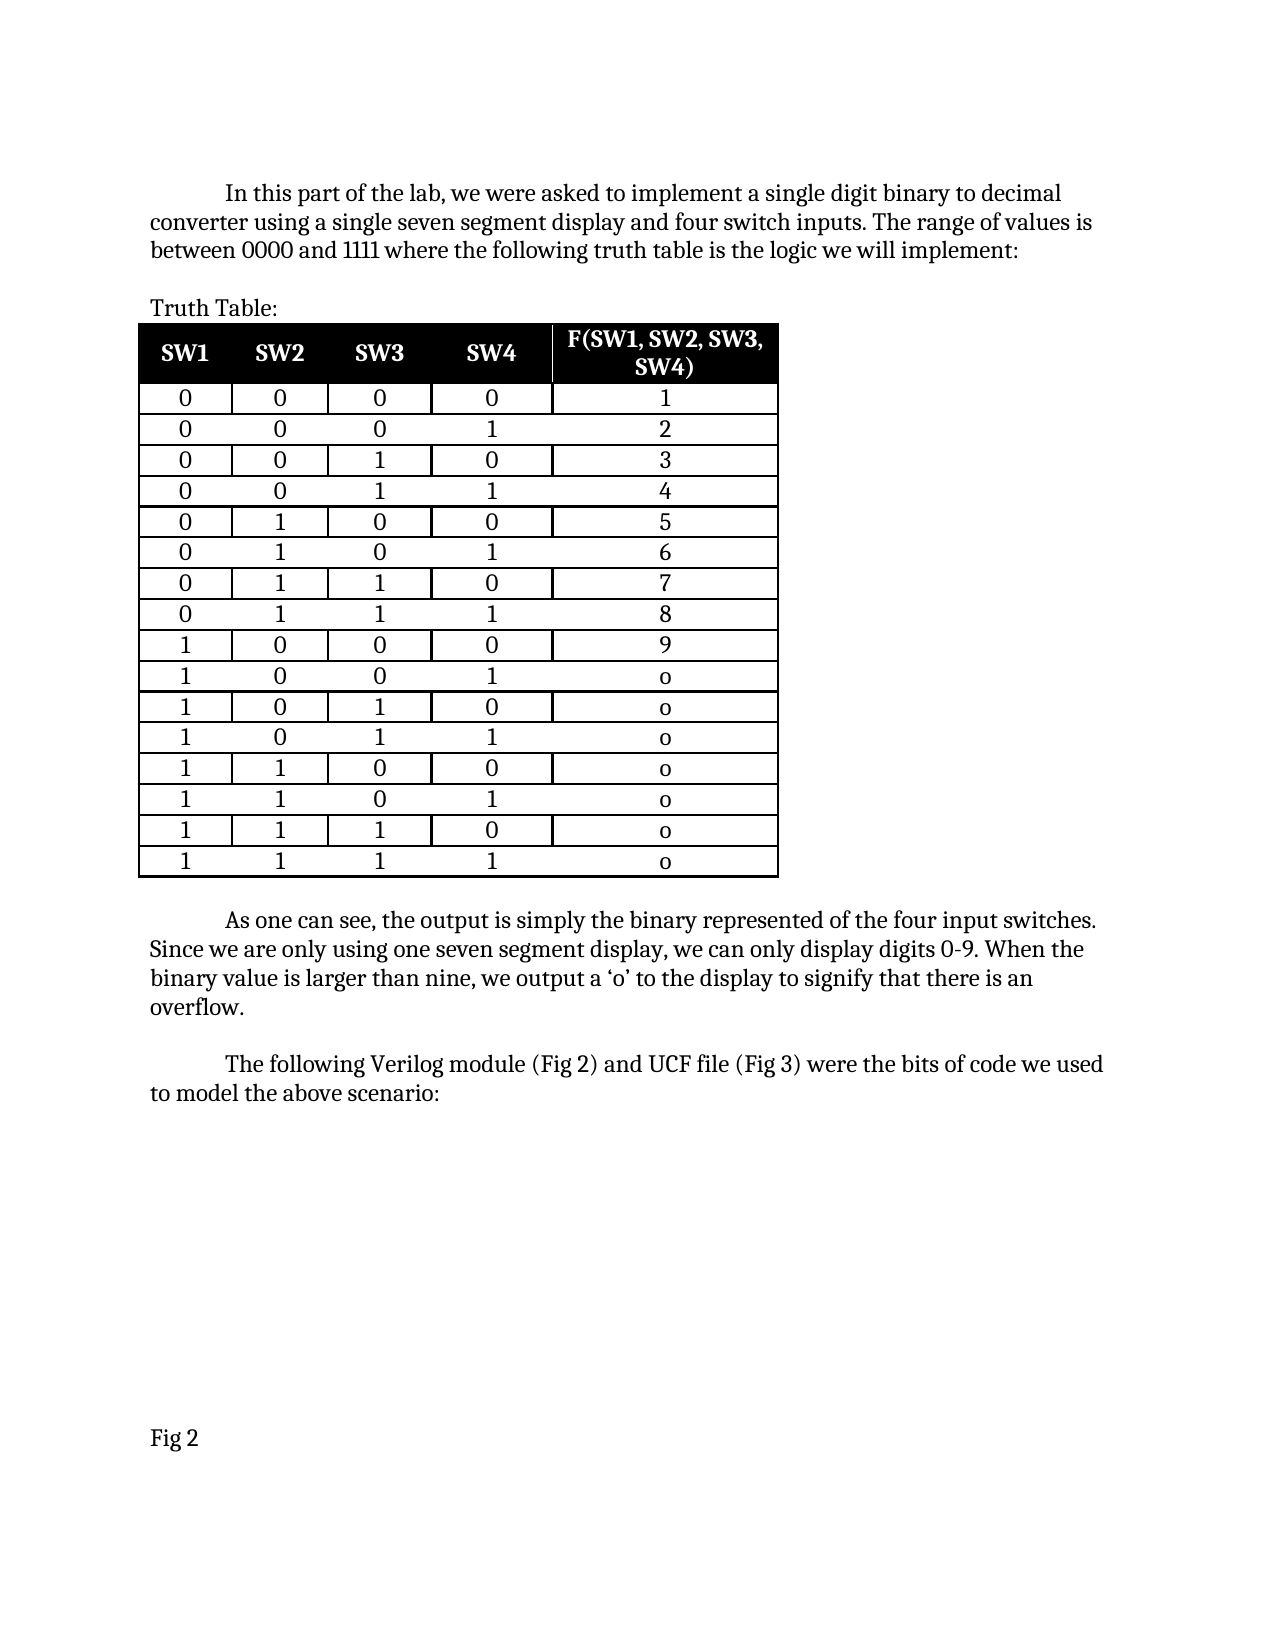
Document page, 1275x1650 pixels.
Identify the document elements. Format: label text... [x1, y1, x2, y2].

table_cell 0 [329, 508, 430, 536]
table_header SW4 [431, 325, 552, 382]
table_cell 0 [433, 693, 551, 721]
table_cell 0 [140, 415, 232, 444]
table_cell 0 [140, 538, 232, 567]
table_cell o [553, 723, 777, 752]
table_cell 6 [553, 538, 777, 567]
table_cell 0 [433, 569, 551, 598]
table_cell 0 [140, 508, 231, 536]
table_cell 0 [433, 631, 551, 659]
text The following Verilog module (Fig 2) and UCF file (Fig 3) were the bits of code we used to model the above scenario: [150, 1050, 1125, 1107]
table_cell 0 [433, 446, 551, 474]
table_cell 1 [140, 785, 232, 814]
table_cell 1 [140, 693, 231, 721]
table_cell 0 [232, 415, 328, 444]
table_cell o [554, 816, 777, 844]
table_cell 0 [233, 693, 327, 721]
table_cell 1 [232, 785, 328, 814]
table_cell 1 [140, 754, 231, 783]
table_header F(SW1, SW2, SW3, SW4) [553, 325, 777, 382]
table_cell 1 [328, 723, 431, 752]
table_cell 0 [140, 446, 231, 474]
table_cell 0 [433, 754, 551, 783]
table_cell 1 [431, 477, 552, 505]
table_cell 0 [232, 662, 328, 690]
table_cell 7 [554, 569, 777, 598]
table_cell 1 [431, 785, 552, 814]
table_cell 0 [433, 384, 551, 413]
table_cell 1 [140, 847, 232, 875]
table_cell 1 [233, 816, 327, 844]
table_cell 1 [431, 538, 552, 567]
table_cell 1 [328, 600, 431, 629]
table_cell 1 [431, 415, 552, 444]
table_cell 1 [233, 508, 327, 536]
table_cell 0 [233, 446, 327, 474]
table_header SW3 [328, 325, 431, 382]
table_cell o [553, 847, 777, 875]
table_cell 1 [140, 631, 231, 659]
table_cell 0 [140, 384, 231, 413]
table_header SW1 [140, 325, 232, 382]
table_cell 1 [329, 446, 430, 474]
table_cell 0 [232, 723, 328, 752]
table_cell 1 [232, 600, 328, 629]
table_cell o [554, 754, 777, 783]
table_cell 1 [431, 723, 552, 752]
table_cell 1 [233, 569, 327, 598]
table_header SW2 [232, 325, 328, 382]
table_cell 0 [328, 538, 431, 567]
table_cell 3 [554, 446, 777, 474]
table_cell 0 [329, 631, 430, 659]
table_cell 0 [140, 477, 232, 505]
table_cell 0 [232, 477, 328, 505]
table_cell 1 [140, 723, 232, 752]
table_cell 1 [140, 662, 232, 690]
table_cell 0 [329, 384, 430, 413]
table_cell 0 [140, 600, 232, 629]
table_cell 0 [233, 631, 327, 659]
table_cell 4 [553, 477, 777, 505]
table_cell o [554, 693, 777, 721]
text Fig 2 [150, 1424, 1125, 1452]
table_cell 2 [553, 415, 777, 444]
table_cell 0 [433, 508, 551, 536]
table_cell 1 [431, 847, 552, 875]
table_cell 1 [328, 847, 431, 875]
table_cell 1 [554, 384, 777, 413]
table_cell 1 [140, 816, 231, 844]
table_cell 1 [329, 693, 430, 721]
table_cell 1 [431, 600, 552, 629]
table_cell 0 [329, 754, 430, 783]
table_cell 8 [553, 600, 777, 629]
table_cell 1 [232, 538, 328, 567]
text In this part of the lab, we were asked to implement a single digit binary to decimal converter using a single seven segment display and four switch inputs. The range of values is between 0000 and 1111 where the following truth table is the logic we will implement: [150, 179, 1125, 265]
table_cell 0 [233, 384, 327, 413]
table_cell 0 [328, 662, 431, 690]
text As one can see, the output is simply the binary represented of the four input switches. Since we are only using one seven segment display, we can only display digits 0-9. When the binary value is larger than nine, we output a ‘o’ to the display to signify that there is an overflow. [150, 906, 1125, 1021]
table_cell 0 [328, 415, 431, 444]
table_cell 0 [140, 569, 231, 598]
table_cell 1 [328, 477, 431, 505]
table_cell 1 [329, 569, 430, 598]
table_cell 0 [433, 816, 551, 844]
table_cell 1 [329, 816, 430, 844]
table_cell o [553, 785, 777, 814]
text Truth Table: [150, 294, 1125, 322]
table_cell 0 [328, 785, 431, 814]
table_cell 1 [232, 847, 328, 875]
table_cell 1 [233, 754, 327, 783]
table_cell 5 [554, 508, 777, 536]
table_cell o [553, 662, 777, 690]
table_cell 1 [431, 662, 552, 690]
table_cell 9 [554, 631, 777, 659]
